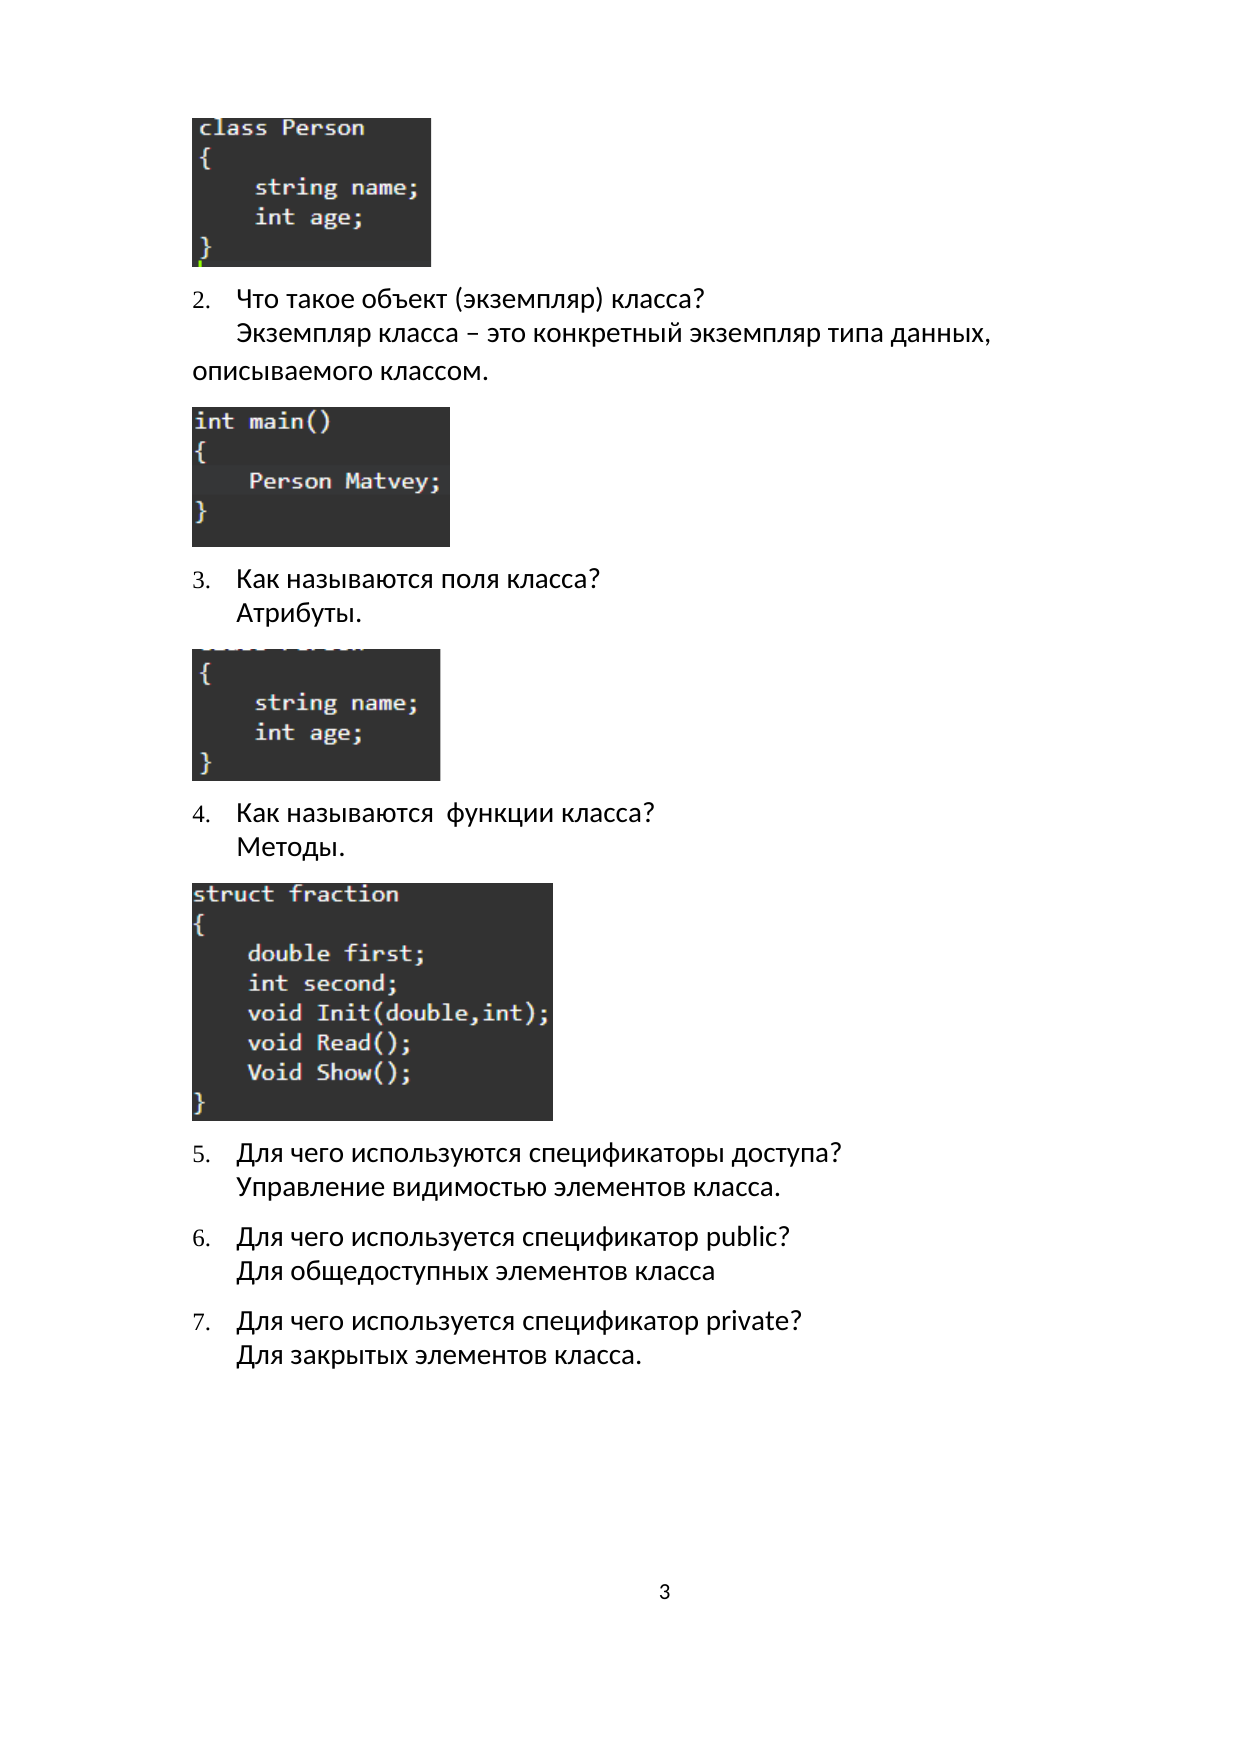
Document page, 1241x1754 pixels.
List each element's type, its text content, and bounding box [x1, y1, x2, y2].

text Атрибуты. [192, 594, 1152, 630]
text Методы. [192, 828, 1152, 864]
picture [192, 883, 553, 1121]
list Для чего используется спецификатор private? [192, 1307, 1152, 1336]
text Для закрытых элементов класса. [192, 1336, 1152, 1372]
list Как называются поля класса? [192, 566, 1152, 594]
list Как называются функции класса? [192, 799, 1152, 828]
list Для чего используются спецификаторы доступа? [192, 1140, 1152, 1168]
list Что такое объект (экземпляр) класса? [192, 285, 1152, 314]
text Для общедоступных элементов класса [192, 1252, 1152, 1288]
text Управление видимостью элементов класса. [192, 1168, 1152, 1204]
picture [192, 118, 432, 267]
text Экземпляр класса – это конкретный экземпляр типа данных, описываемого классом. [192, 314, 1152, 388]
list Для чего используется спецификатор public? [192, 1223, 1152, 1252]
picture [192, 407, 450, 547]
picture [192, 649, 441, 781]
